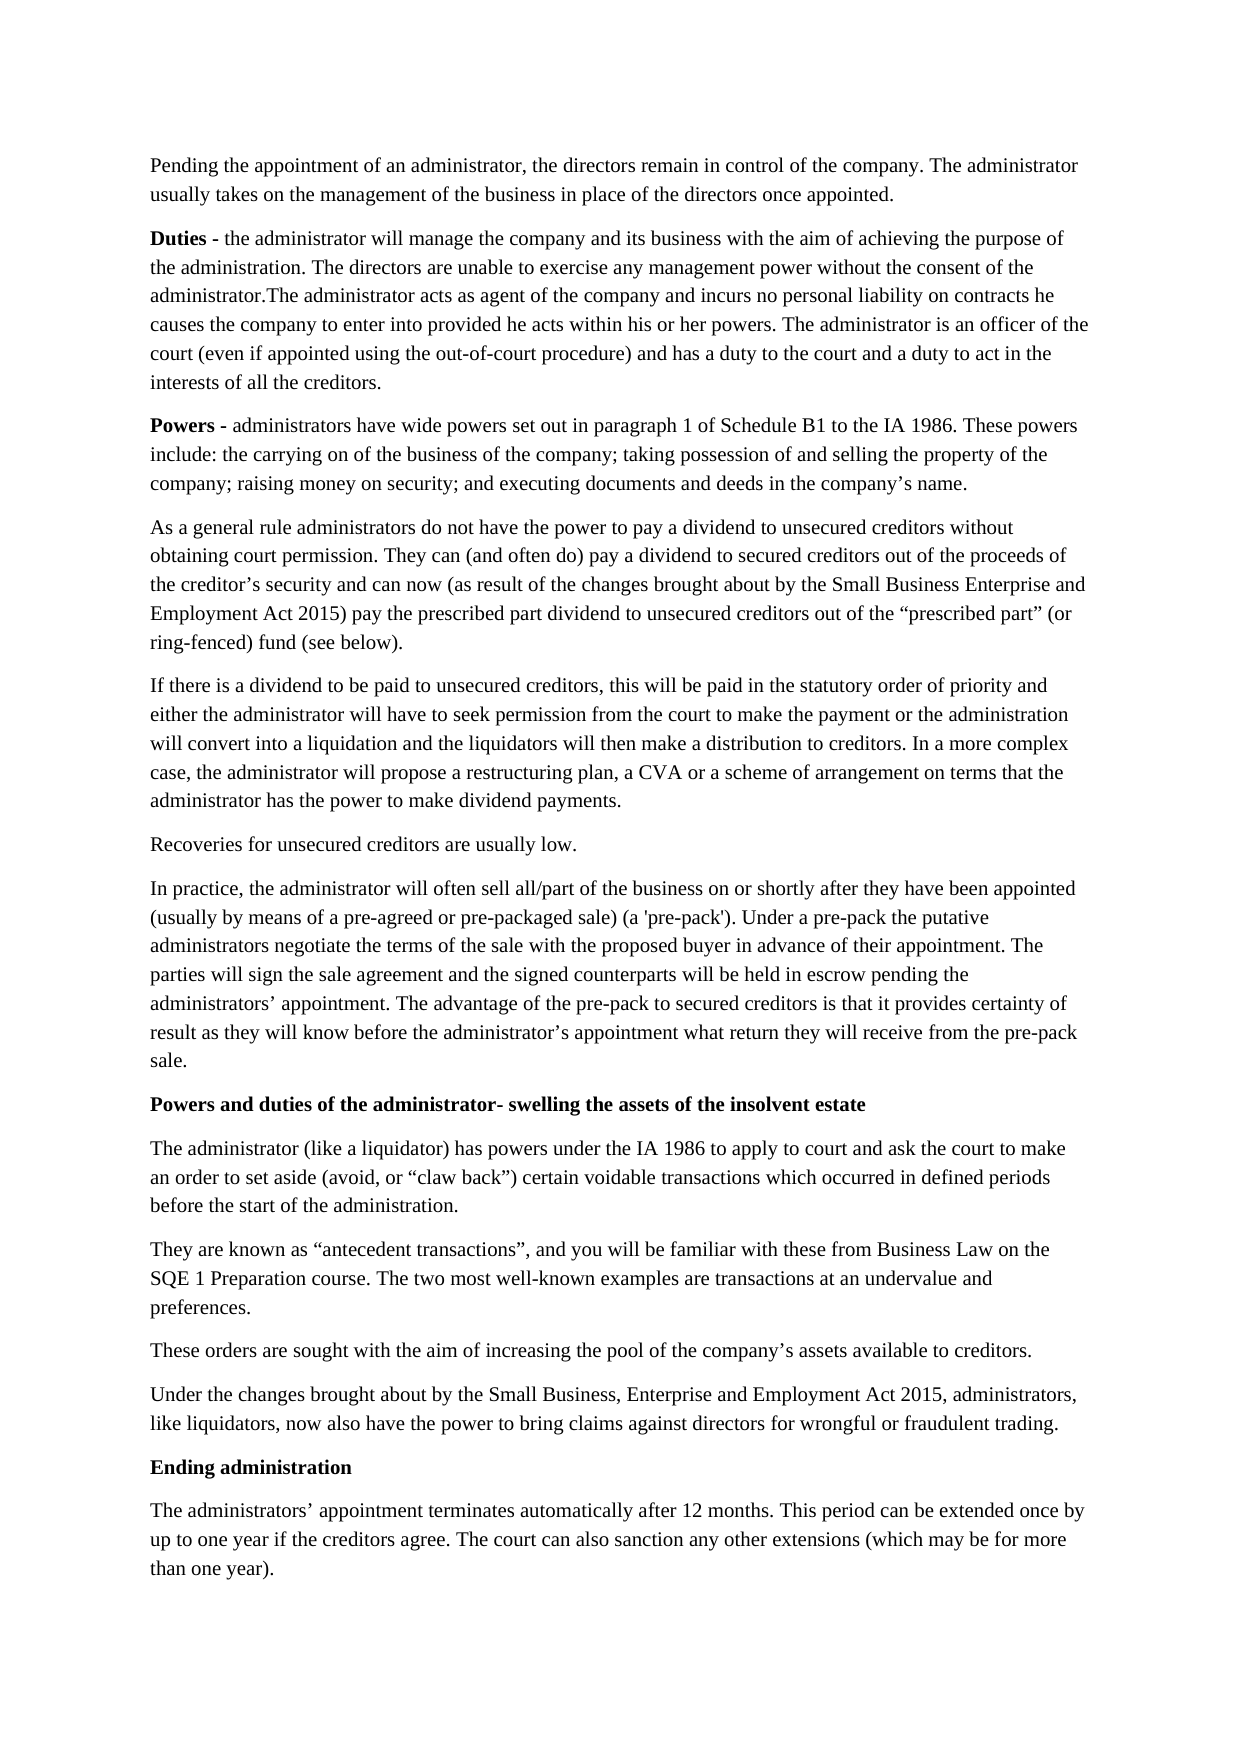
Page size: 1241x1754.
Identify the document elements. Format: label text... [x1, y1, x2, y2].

text As a general rule administrators do not have the power to pay a dividend to unsecured creditors without obtaining court permission. They can (and often do) pay a dividend to secured creditors out of the proceeds of the creditor’s security and can now (as result of the changes brought about by the Small Business Enterprise and Employment Act 2015) pay the prescribed part dividend to unsecured creditors out of the “prescribed part” (or ring-fenced) fund (see below). [150, 511, 1090, 655]
text In practice, the administrator will often sell all/part of the business on or shortly after they have been appointed (usually by means of a pre-agreed or pre-packaged sale) (a 'pre-pack'). Under a pre-pack the putative administrators negotiate the terms of the sale with the proposed buyer in advance of their appointment. The parties will sign the sale agreement and the signed counterparts will be held in escrow pending the administrators’ appointment. The advantage of the pre-pack to secured creditors is that it provides certainty of result as they will know before the administrator’s appointment what return they will receive from the pre-pack sale. [150, 872, 1090, 1074]
text The administrator (like a liquidator) has powers under the IA 1986 to apply to court and ask the court to make an order to set aside (avoid, or “claw back”) certain voidable transactions which occurred in defined periods before the start of the administration. [150, 1132, 1090, 1219]
text They are known as “antecedent transactions”, and you will be familiar with these from Business Law on the SQE 1 Preparation course. The two most well-known examples are transactions at an undervalue and preferences. [150, 1234, 1090, 1320]
text Pending the appointment of an administrator, the directors remain in control of the company. The administrator usually takes on the management of the business in place of the directors once appointed. [150, 150, 1090, 207]
text Under the changes brought about by the Small Business, Enterprise and Employment Act 2015, administrators, like liquidators, now also have the power to bring claims against directors for wrongful or fraudulent trading. [150, 1379, 1090, 1436]
text Powers - administrators have wide powers set out in paragraph 1 of Schedule B1 to the IA 1986. These powers include: the carrying on of the business of the company; taking possession of and selling the property of the company; raising money on security; and executing documents and deeds in the company’s name. [150, 410, 1090, 496]
text Ending administration [150, 1451, 1090, 1480]
text Recoveries for unsecured creditors are usually low. [150, 829, 1090, 857]
text These orders are sought with the aim of increasing the pool of the company’s assets available to creditors. [150, 1335, 1090, 1364]
text If there is a dividend to be paid to unsecured creditors, this will be paid in the statutory order of priority and either the administrator will have to seek permission from the court to make the payment or the administration will convert into a liquidation and the liquidators will then make a distribution to creditors. In a more complex case, the administrator will propose a restructuring plan, a CVA or a scheme of arrangement on terms that the administrator has the power to make dividend payments. [150, 670, 1090, 814]
text Powers and duties of the administrator- swelling the assets of the insolvent estate [150, 1089, 1090, 1117]
text The administrators’ appointment terminates automatically after 12 months. This period can be extended once by up to one year if the creditors agree. The court can also sanction any other extensions (which may be for more than one year). [150, 1495, 1090, 1581]
text Duties - the administrator will manage the company and its business with the aim of achieving the purpose of the administration. The directors are unable to exercise any management power without the consent of the administrator.The administrator acts as agent of the company and incurs no personal liability on contracts he causes the company to enter into provided he acts within his or her powers. The administrator is an officer of the court (even if appointed using the out-of-court procedure) and has a duty to the court and a duty to act in the interests of all the creditors. [150, 222, 1090, 395]
